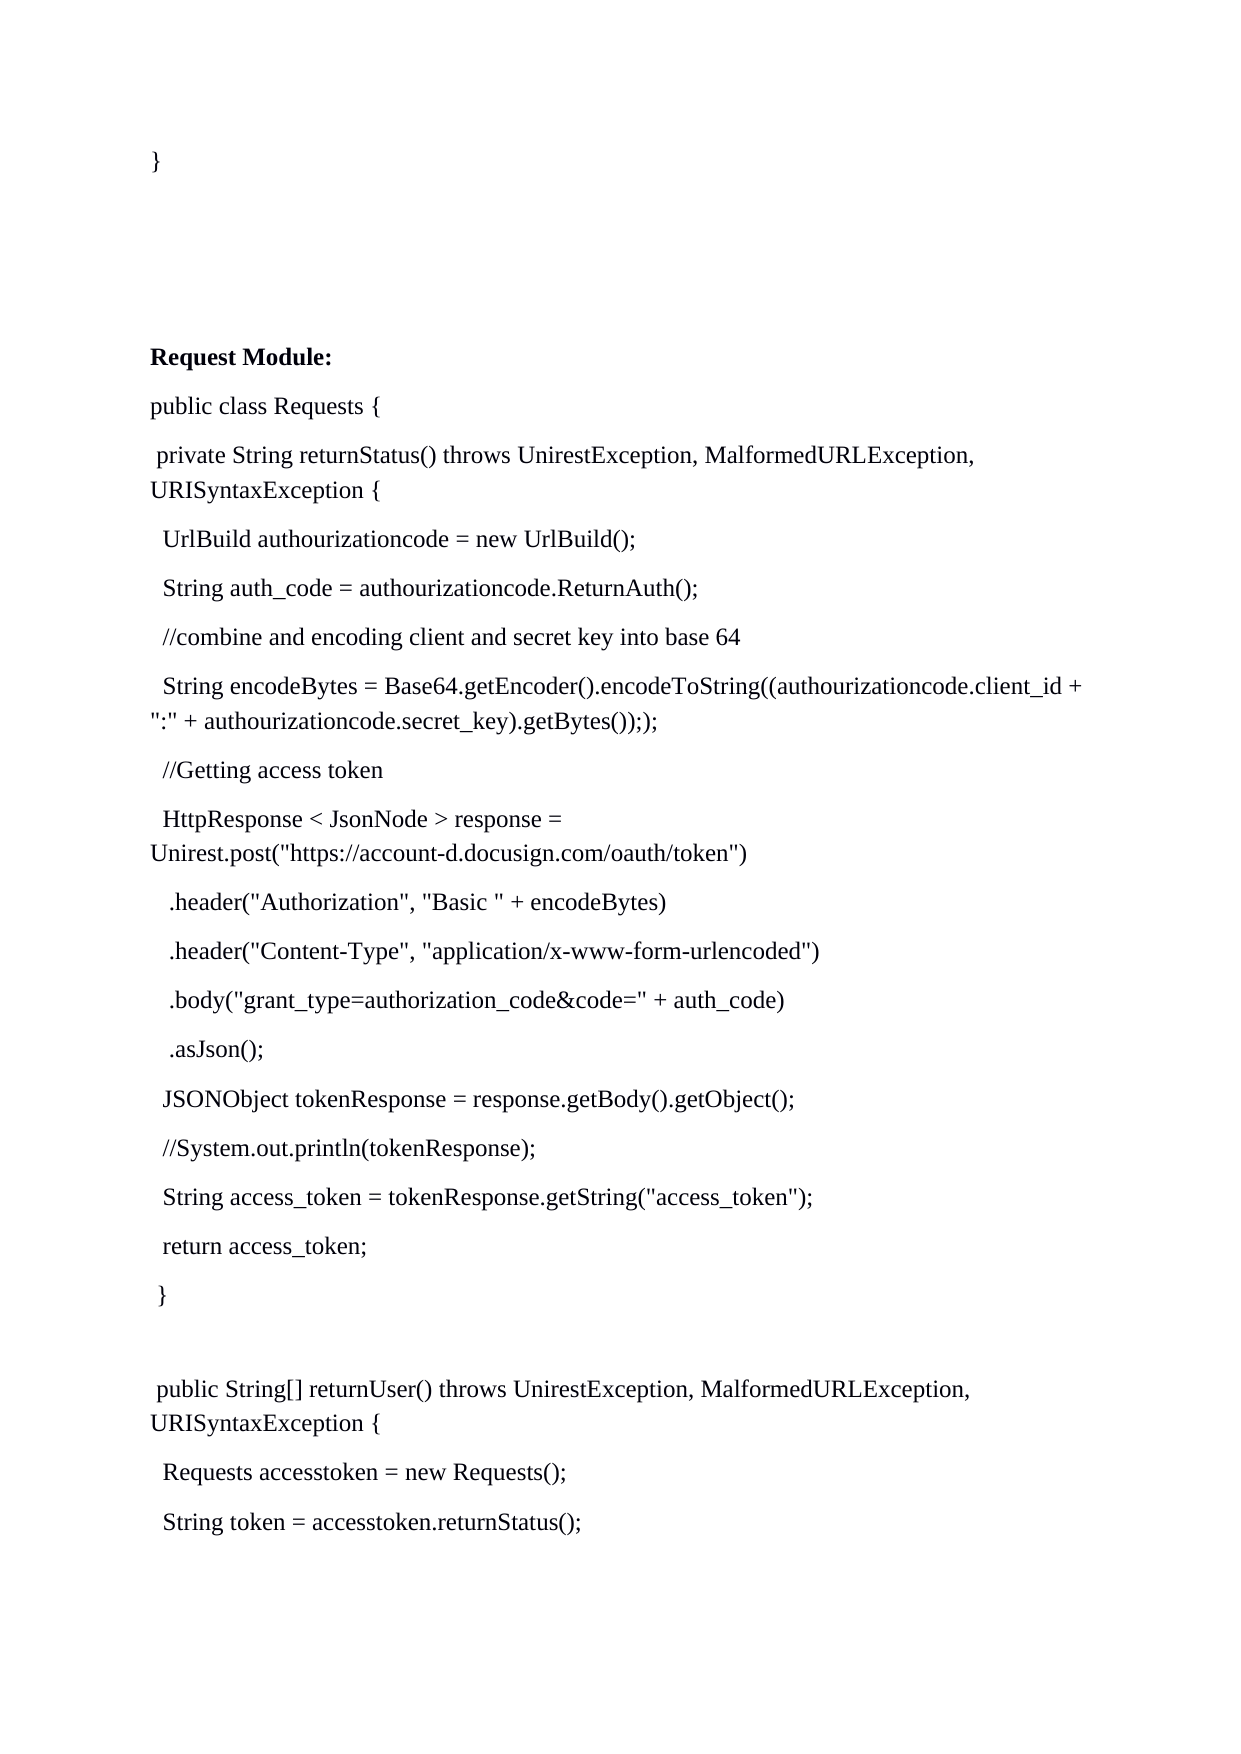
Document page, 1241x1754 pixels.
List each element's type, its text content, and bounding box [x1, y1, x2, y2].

text } [150, 146, 1090, 175]
text UrlBuild authourizationcode = new UrlBuild(); [150, 524, 1090, 553]
text HttpResponse < JsonNode > response = Unirest.post("https://account-d.docusign.com/oauth/token") [150, 804, 1090, 867]
text .header("Authorization", "Basic " + encodeBytes) [150, 887, 1090, 916]
text String encodeBytes = Base64.getEncoder().encodeToString((authourizationcode.client_id + ":" + authourizationcode.secret_key).getBytes());); [150, 671, 1090, 734]
text //System.out.println(tokenResponse); [150, 1133, 1090, 1161]
text .body("grant_type=authorization_code&code=" + auth_code) [150, 986, 1090, 1014]
text //Getting access token [150, 755, 1090, 783]
text String auth_code = authourizationcode.ReturnAuth(); [150, 573, 1090, 602]
text JSONObject tokenResponse = response.getBody().getObject(); [150, 1084, 1090, 1112]
text //combine and encoding client and secret key into base 64 [150, 622, 1090, 651]
text Request Module: [150, 342, 1090, 371]
text String token = accesstoken.returnStatus(); [150, 1507, 1090, 1535]
text private String returnStatus() throws UnirestException, MalformedURLException, URISyntaxException { [150, 441, 1090, 504]
text public String[] returnUser() throws UnirestException, MalformedURLException, URISyntaxException { [150, 1374, 1090, 1437]
text .asJson(); [150, 1034, 1090, 1063]
text String access_token = tokenResponse.getString("access_token"); [150, 1182, 1090, 1211]
text Requests accesstoken = new Requests(); [150, 1457, 1090, 1486]
text .header("Content-Type", "application/x-www-form-urlencoded") [150, 936, 1090, 965]
text return access_token; [150, 1231, 1090, 1259]
text public class Requests { [150, 391, 1090, 420]
text } [150, 1280, 1090, 1309]
